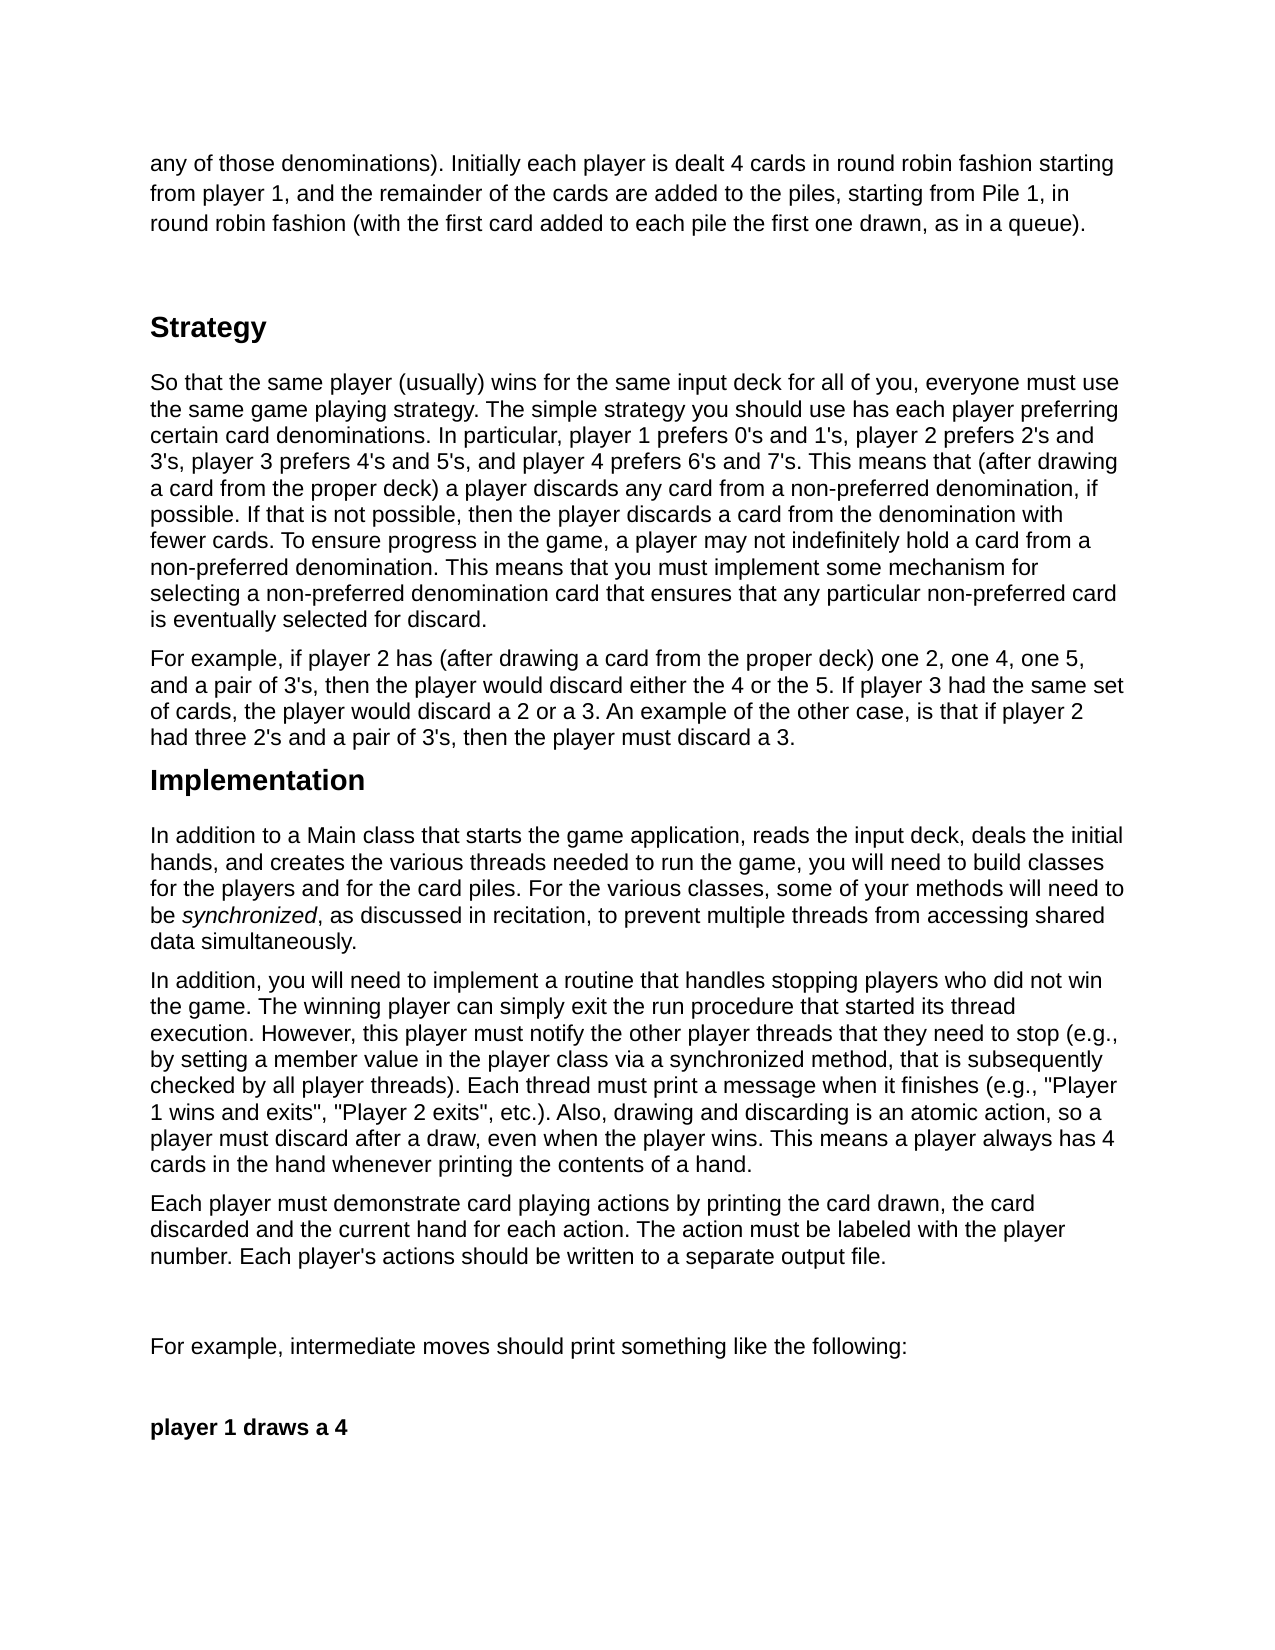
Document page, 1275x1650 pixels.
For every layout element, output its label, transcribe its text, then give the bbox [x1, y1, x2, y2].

text Strategy [150, 310, 1125, 343]
text So that the same player (usually) wins for the same input deck for all of you, everyone must use the same game playing strategy. The simple strategy you should use has each player preferring certain card denominations. In particular, player 1 prefers 0's and 1's, player 2 prefers 2's and 3's, player 3 prefers 4's and 5's, and player 4 prefers 6's and 7's. This means that (after drawing a card from the proper deck) a player discards any card from a non-preferred denomination, if possible. If that is not possible, then the player discards a card from the denomination with fewer cards. To ensure progress in the game, a player may not indefinitely hold a card from a non-preferred denomination. This means that you must implement some mechanism for selecting a non-preferred denomination card that ensures that any particular non-preferred card is eventually selected for discard. [150, 369, 1125, 633]
text Implementation [150, 763, 1125, 797]
text In addition, you will need to implement a routine that handles stopping players who did not win the game. The winning player can simply exit the run procedure that started its thread execution. However, this player must notify the other player threads that they need to stop (e.g., by setting a member value in the player class via a synchronized method, that is subsequently checked by all player threads). Each thread must print a message when it finishes (e.g., "Player 1 wins and exits", "Player 2 exits", etc.). Also, drawing and discarding is an atomic action, so a player must discard after a draw, even when the player wins. This means a player always has 4 cards in the hand whenever printing the contents of a hand. [150, 967, 1125, 1178]
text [150, 150, 1125, 237]
text In addition to a Main class that starts the game application, reads the input deck, deals the initial hands, and creates the various threads needed to run the game, you will need to build classes for the players and for the card piles. For the various classes, some of your methods will need to be synchronized, as discussed in recitation, to prevent multiple threads from accessing shared data simultaneously. [150, 822, 1125, 954]
text For example, intermediate moves should print something like the following: [150, 1333, 1125, 1359]
text For example, if player 2 has (after drawing a card from the proper deck) one 2, one 4, one 5, and a pair of 3's, then the player would discard either the 4 or the 5. If player 3 had the same set of cards, the player would discard a 2 or a 3. An example of the other case, is that if player 2 had three 2's and a pair of 3's, then the player must discard a 3. [150, 645, 1125, 751]
text Each player must demonstrate card playing actions by printing the card drawn, the card discarded and the current hand for each action. The action must be labeled with the player number. Each player's actions should be written to a separate output file. [150, 1190, 1125, 1269]
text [150, 1384, 1125, 1440]
